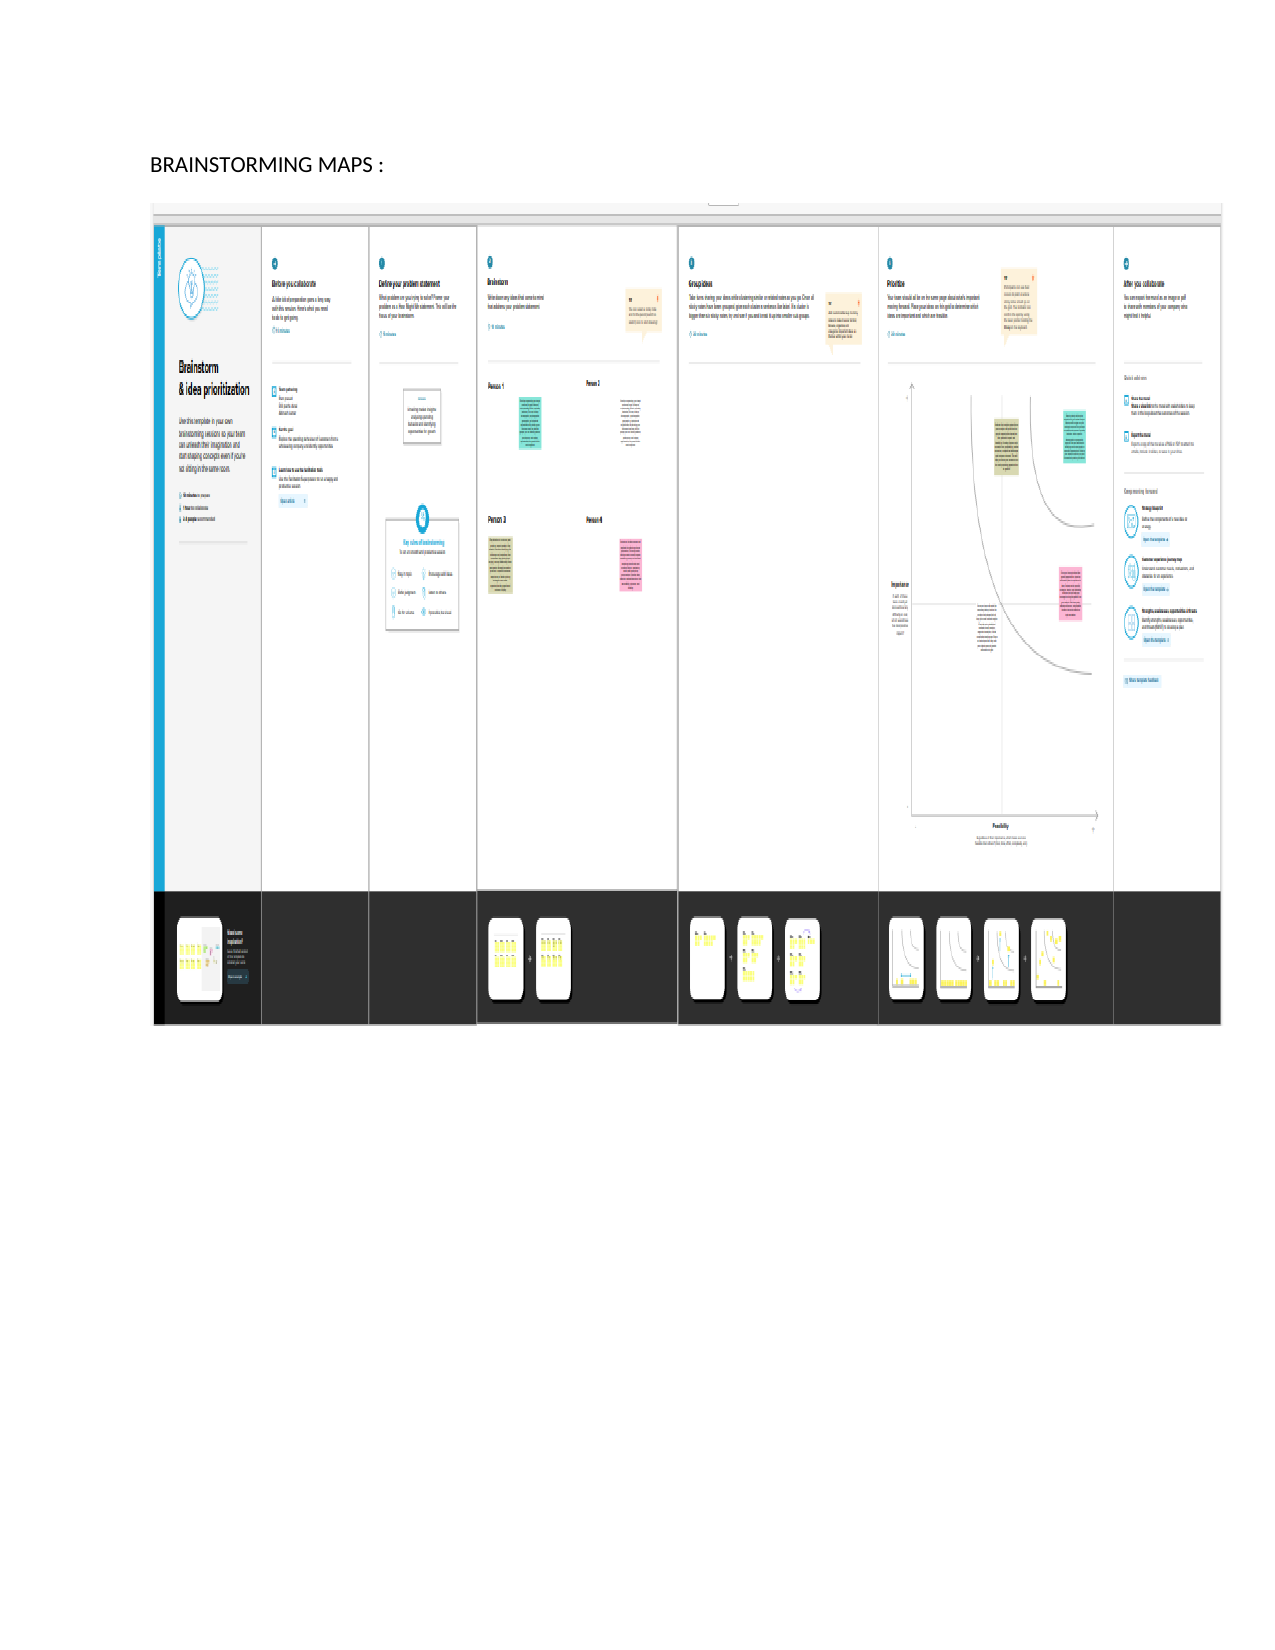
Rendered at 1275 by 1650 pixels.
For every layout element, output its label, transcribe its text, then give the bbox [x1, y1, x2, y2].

picture [150, 203, 1224, 1026]
text BRAINSTORMING MAPS : [150, 150, 1125, 178]
